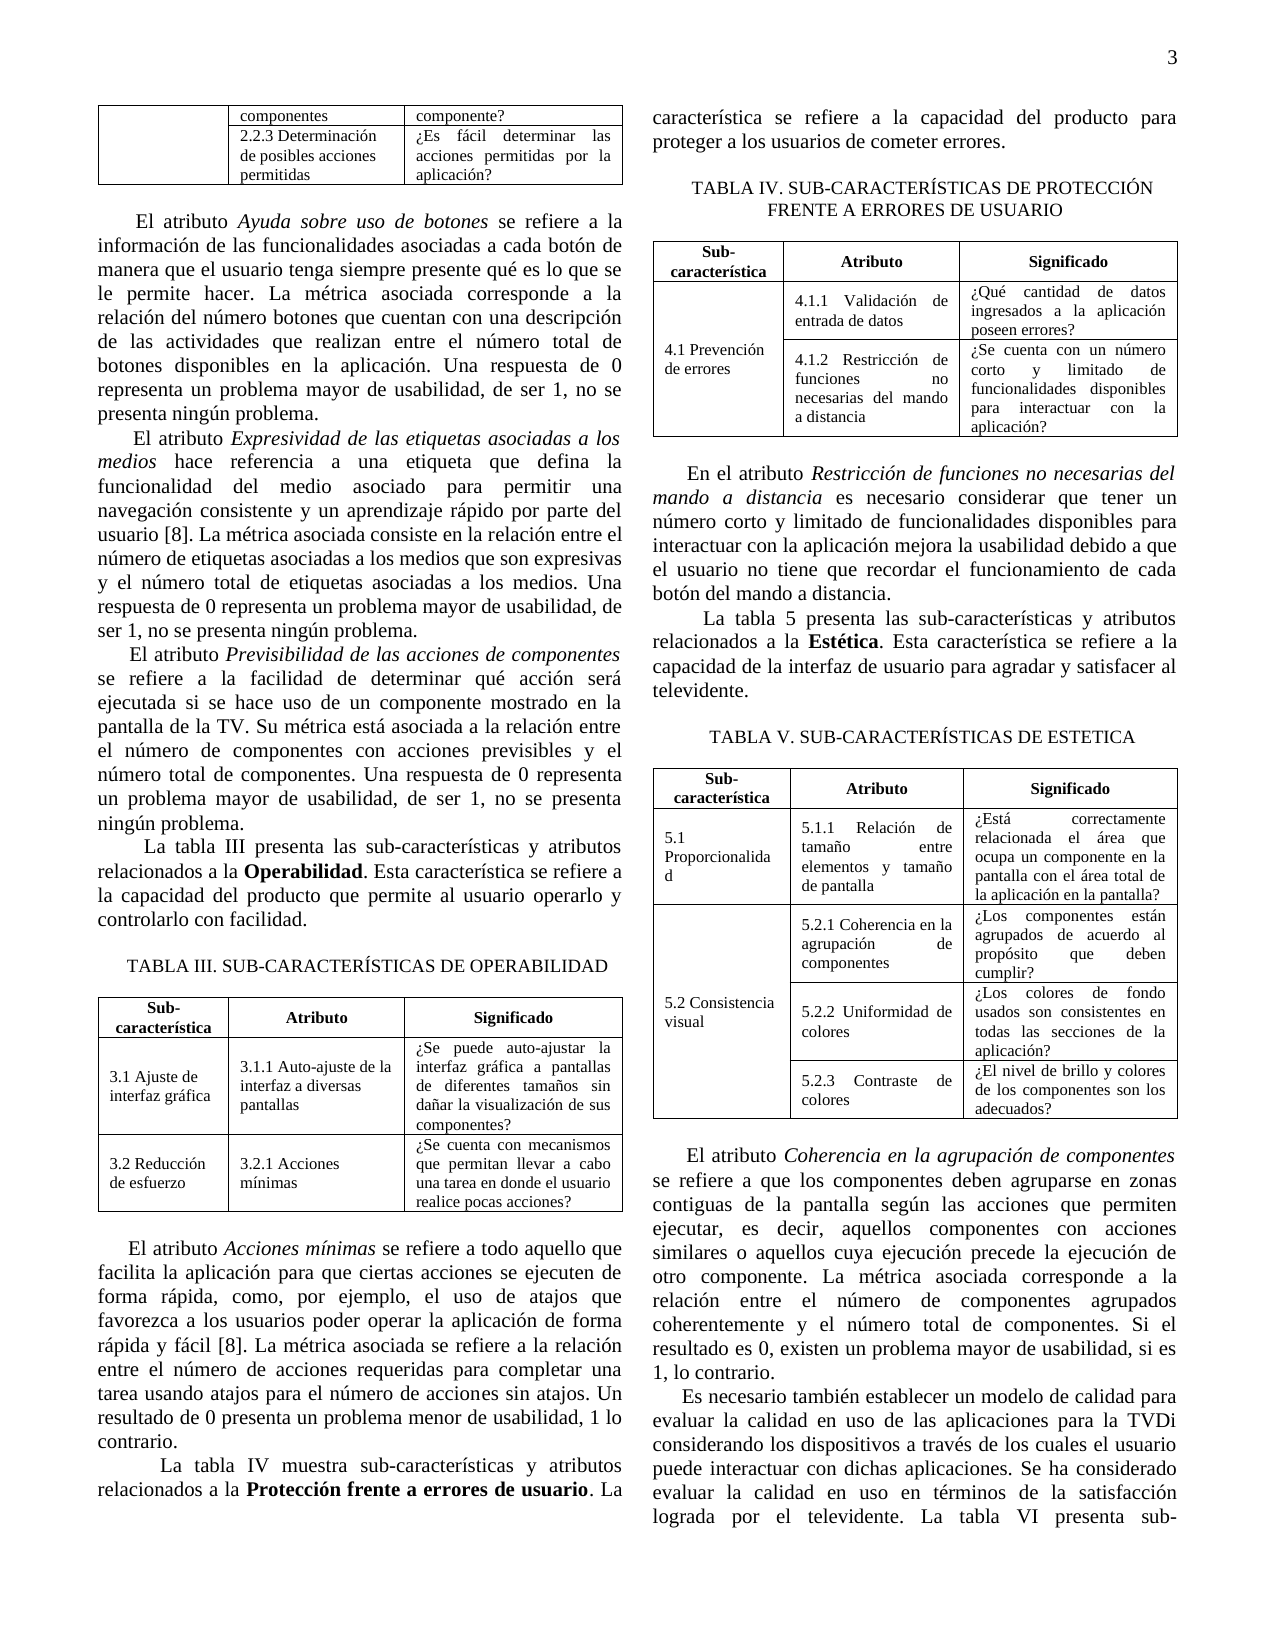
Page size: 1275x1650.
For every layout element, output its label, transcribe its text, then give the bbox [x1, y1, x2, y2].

table_header Significado [964, 769, 1177, 807]
text El atributo Previsibilidad de las acciones de componentes se refiere a la facilidad de determinar qué acción será ejecutada si se hace uso de un componente mostrado en la pantalla de la TV. Su métrica está asociada a la relación entre el número de componentes con acciones previsibles y el número total de componentes. Una respuesta de 0 representa un problema mayor de usabilidad, de ser 1, no se presenta ningún problema. [97, 642, 622, 834]
table_header Sub-característica [654, 769, 790, 807]
text TABLA V. SUB-CARACTERÍSTICAS DE ESTETICA [652, 726, 1177, 747]
table_header Atributo [791, 769, 963, 807]
table_cell ¿Se cuenta con mecanismos que permitan llevar a cabo una tarea en donde el usuario realice pocas acciones? [405, 1135, 622, 1211]
table_cell 5.1 Proporcionalidad [654, 809, 790, 904]
table_cell 3.1 Ajuste de interfaz gráfica [99, 1038, 228, 1133]
text El atributo Acciones mínimas se refiere a todo aquello que facilita la aplicación para que ciertas acciones se ejecuten de forma rápida, como, por ejemplo, el uso de atajos que favorezca a los usuarios poder operar la aplicación de forma rápida y fácil . La métrica asociada se refiere a la relación entre el número de acciones requeridas para completar una tarea usando atajos para el número de acciones sin atajos. Un resultado de 0 presenta un problema menor de usabilidad, 1 lo contrario. [97, 1236, 622, 1453]
text La tabla 5 presenta las sub-características y atributos relacionados a la Estética. Esta característica se refiere a la capacidad de la interfaz de usuario para agradar y satisfacer al televidente. [652, 605, 1177, 702]
table_cell 5.2.2 Uniformidad de colores [791, 983, 963, 1060]
table_cell 3.2 Reducción de esfuerzo [99, 1135, 228, 1211]
table_cell ¿Los colores de fondo usados son consistentes en todas las secciones de la aplicación? [964, 983, 1177, 1060]
table_cell ¿Los componentes están agrupados de acuerdo al propósito que deben cumplir? [964, 905, 1177, 982]
table_header Atributo [229, 998, 404, 1037]
table_header Significado [960, 242, 1177, 281]
table_header Sub-característica [654, 242, 783, 281]
table_header Atributo [784, 242, 959, 281]
text En el atributo Restricción de funciones no necesarias del mando a distancia es necesario considerar que tener un número corto y limitado de funcionalidades disponibles para interactuar con la aplicación mejora la usabilidad debido a que el usuario no tiene que recordar el funcionamiento de cada botón del mando a distancia. [652, 461, 1177, 605]
table_cell 5.2.3 Contraste de colores [791, 1061, 963, 1118]
table_header Significado [405, 998, 622, 1037]
table_cell 3.1.1 Auto-ajuste de la interfaz a diversas pantallas [229, 1038, 404, 1133]
table_cell 4.1.1 Validación de entrada de datos [784, 282, 959, 339]
table_cell 3.2.1 Acciones mínimas [229, 1135, 404, 1211]
text La tabla IV muestra sub-características y atributos relacionados a la Protección frente a errores de usuario. La característica se refiere a la capacidad del producto para proteger a los usuarios de cometer errores. [97, 1453, 622, 1501]
table_cell 2.2.3 Determinación de posibles acciones permitidas [229, 126, 404, 184]
text El atributo Expresividad de las etiquetas asociadas a los medios hace referencia a una etiqueta que defina la funcionalidad del medio asociado para permitir una navegación consistente y un aprendizaje rápido por parte del usuario . La métrica asociada consiste en la relación entre el número de etiquetas asociadas a los medios que son expresivas y el número total de etiquetas asociadas a los medios. Una respuesta de 0 representa un problema mayor de usabilidad, de ser 1, no se presenta ningún problema. [97, 425, 622, 642]
table_cell ¿Está correctamente relacionada el área que ocupa un componente en la pantalla con el área total de la aplicación en la pantalla? [964, 809, 1177, 904]
text El atributo Coherencia en la agrupación de componentes se refiere a que los componentes deben agruparse en zonas contiguas de la pantalla según las acciones que permiten ejecutar, es decir, aquellos componentes con acciones similares o aquellos cuya ejecución precede la ejecución de otro componente. La métrica asociada corresponde a la relación entre el número de componentes agrupados coherentemente y el número total de componentes. Si el resultado es 0, existen un problema mayor de usabilidad, si es 1, lo contrario. [652, 1143, 1177, 1384]
table_cell ¿Se cuenta con un número corto y limitado de funcionalidades disponibles para interactuar con la aplicación? [960, 340, 1177, 436]
table_cell 5.2 Consistencia visual [654, 905, 790, 1118]
table_cell 4.1.2 Restricción de funciones no necesarias del mando a distancia [784, 340, 959, 436]
table_cell 4.1 Prevención de errores [654, 282, 783, 436]
text El atributo Ayuda sobre uso de botones se refiere a la información de las funcionalidades asociadas a cada botón de manera que el usuario tenga siempre presente qué es lo que se le permite hacer. La métrica asociada corresponde a la relación del número botones que cuentan con una descripción de las actividades que realizan entre el número total de botones disponibles en la aplicación. Una respuesta de 0 representa un problema mayor de usabilidad, de ser 1, no se presenta ningún problema. [97, 209, 622, 425]
table_cell ¿Se puede auto-ajustar la interfaz gráfica a pantallas de diferentes tamaños sin dañar la visualización de sus componentes? [405, 1038, 622, 1133]
text La tabla III presenta las sub-características y atributos relacionados a la Operabilidad. Esta característica se refiere a la capacidad del producto que permite al usuario operarlo y controlarlo con facilidad. [97, 834, 622, 931]
text TABLA IV. SUB-CARACTERÍSTICAS DE PROTECCIÓN FRENTE A ERRORES DE USUARIO [652, 177, 1177, 220]
table_cell ¿Es fácil prever la acción que realizará un componente? [405, 106, 622, 125]
table_cell 2.2.2 Previsibilidad de las acciones de componentes [229, 106, 404, 125]
text La tabla IV muestra sub-características y atributos relacionados a la Protección frente a errores de usuario. La característica se refiere a la capacidad del producto para proteger a los usuarios de cometer errores. [652, 105, 1177, 153]
table_cell 5.2.1 Coherencia en la agrupación de componentes [791, 905, 963, 982]
table_cell ¿El nivel de brillo y colores de los componentes son los adecuados? [964, 1061, 1177, 1118]
text TABLA III. SUB-CARACTERÍSTICAS DE OPERABILIDAD [97, 955, 622, 976]
table_cell ¿Qué cantidad de datos ingresados a la aplicación poseen errores? [960, 282, 1177, 339]
table_cell ¿Es fácil determinar las acciones permitidas por la aplicación? [405, 126, 622, 184]
table_cell 5.1.1 Relación de tamaño entre elementos y tamaño de pantalla [791, 809, 963, 904]
table_header Sub-característica [99, 998, 228, 1037]
